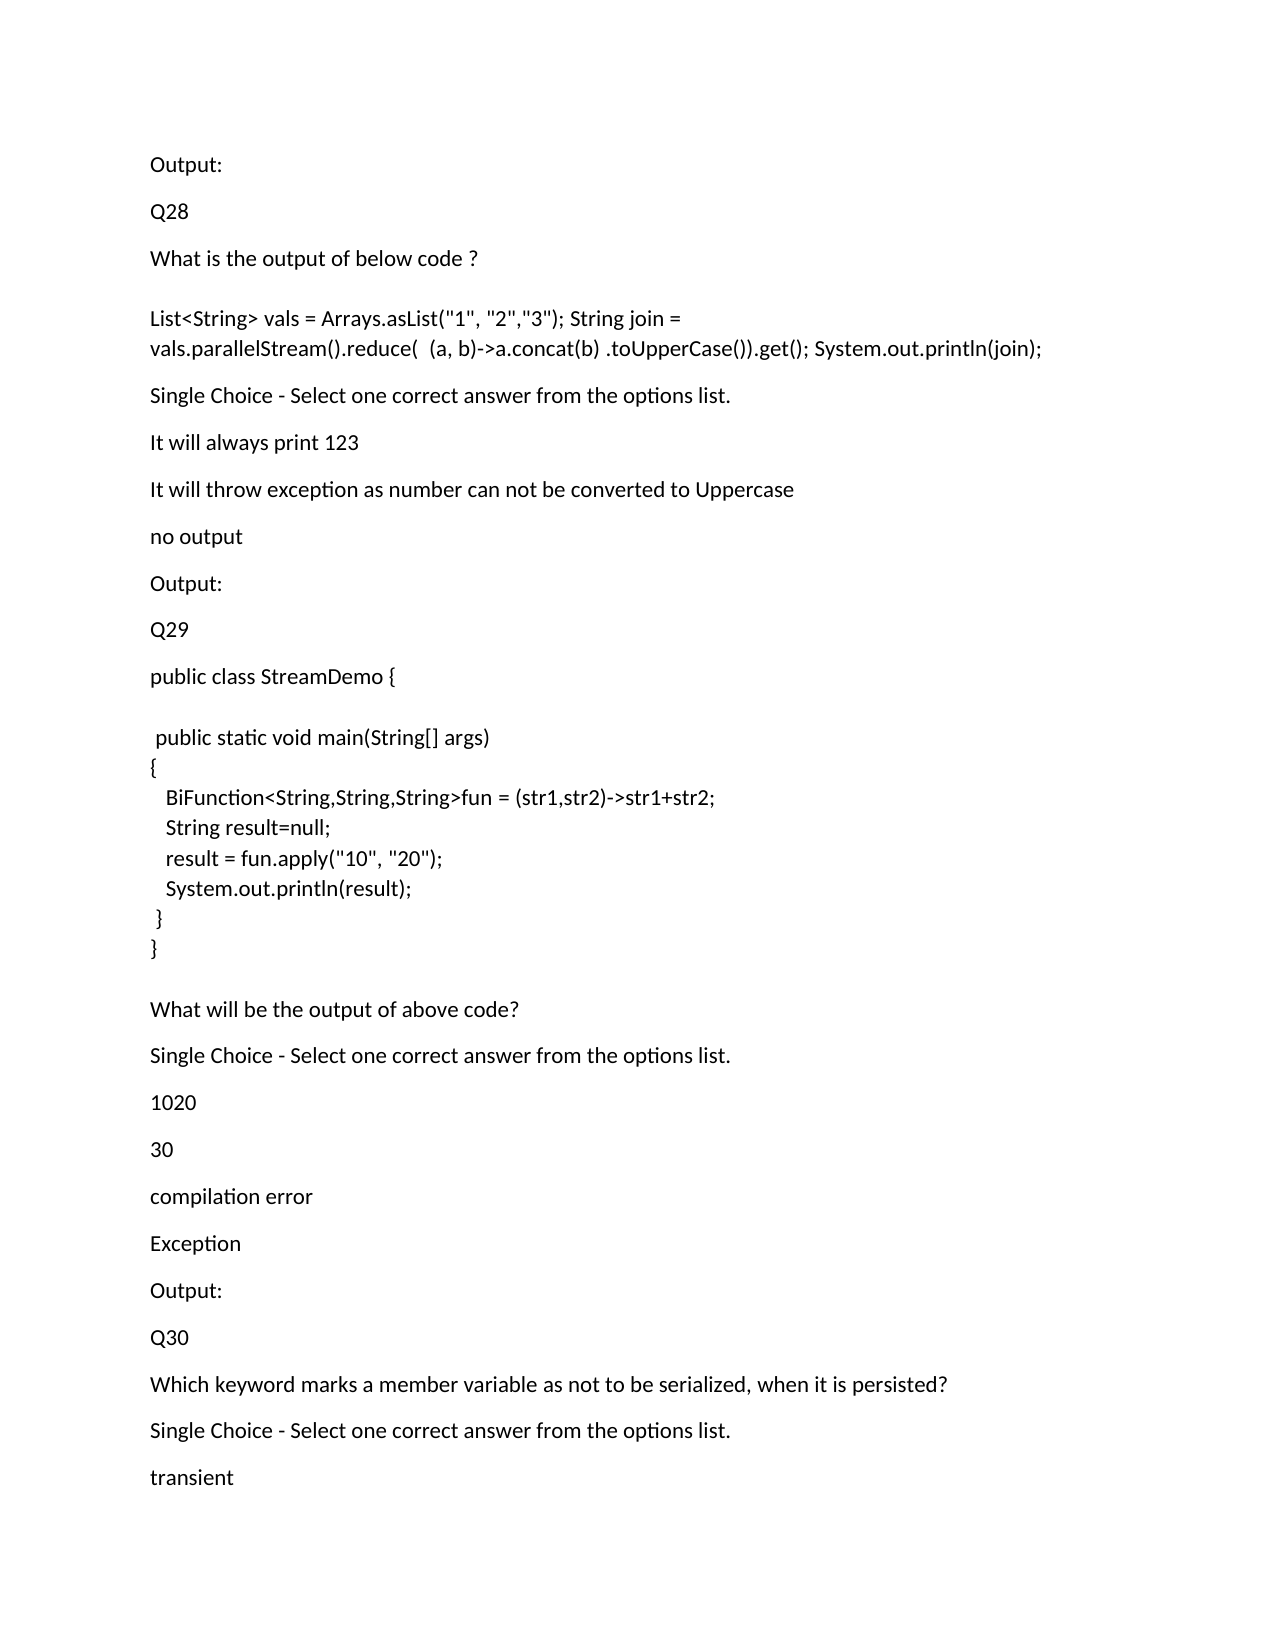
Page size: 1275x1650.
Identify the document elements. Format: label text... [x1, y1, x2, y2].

text Output: [150, 569, 1125, 597]
text Q30 [150, 1323, 1125, 1351]
text Single Choice - Select one correct answer from the options list. [150, 381, 1125, 409]
text What is the output of below code ? List<String> vals = Arrays.asList("1", "2","3"); String join = vals.parallelStream().reduce( (a, b)->a.concat(b) .toUpperCase()).get(); System.out.println(join); [150, 244, 1125, 362]
text public class StreamDemo { public static void main(String[] args) { BiFunction<String,String,String>fun = (str1,str2)->str1+str2; String result=null; result = fun.apply("10", "20"); System.out.println(result); } } What will be the output of above code? [150, 662, 1125, 1023]
text Output: [150, 150, 1125, 178]
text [150, 1417, 1125, 1445]
text Exception [150, 1229, 1125, 1257]
text It will throw exception as number can not be converted to Uppercase [150, 475, 1125, 503]
text It will always print 123 [150, 428, 1125, 456]
text no output [150, 522, 1125, 550]
text Output: [150, 1276, 1125, 1304]
text Q28 [150, 197, 1125, 225]
text Which keyword marks a member variable as not to be serialized, when it is persisted? [150, 1370, 1125, 1398]
text 30 [150, 1135, 1125, 1163]
text transient [150, 1463, 1125, 1492]
text 1020 [150, 1088, 1125, 1117]
text compilation error [150, 1182, 1125, 1210]
text Q29 [150, 616, 1125, 644]
text Single Choice - Select one correct answer from the options list. [150, 1042, 1125, 1070]
